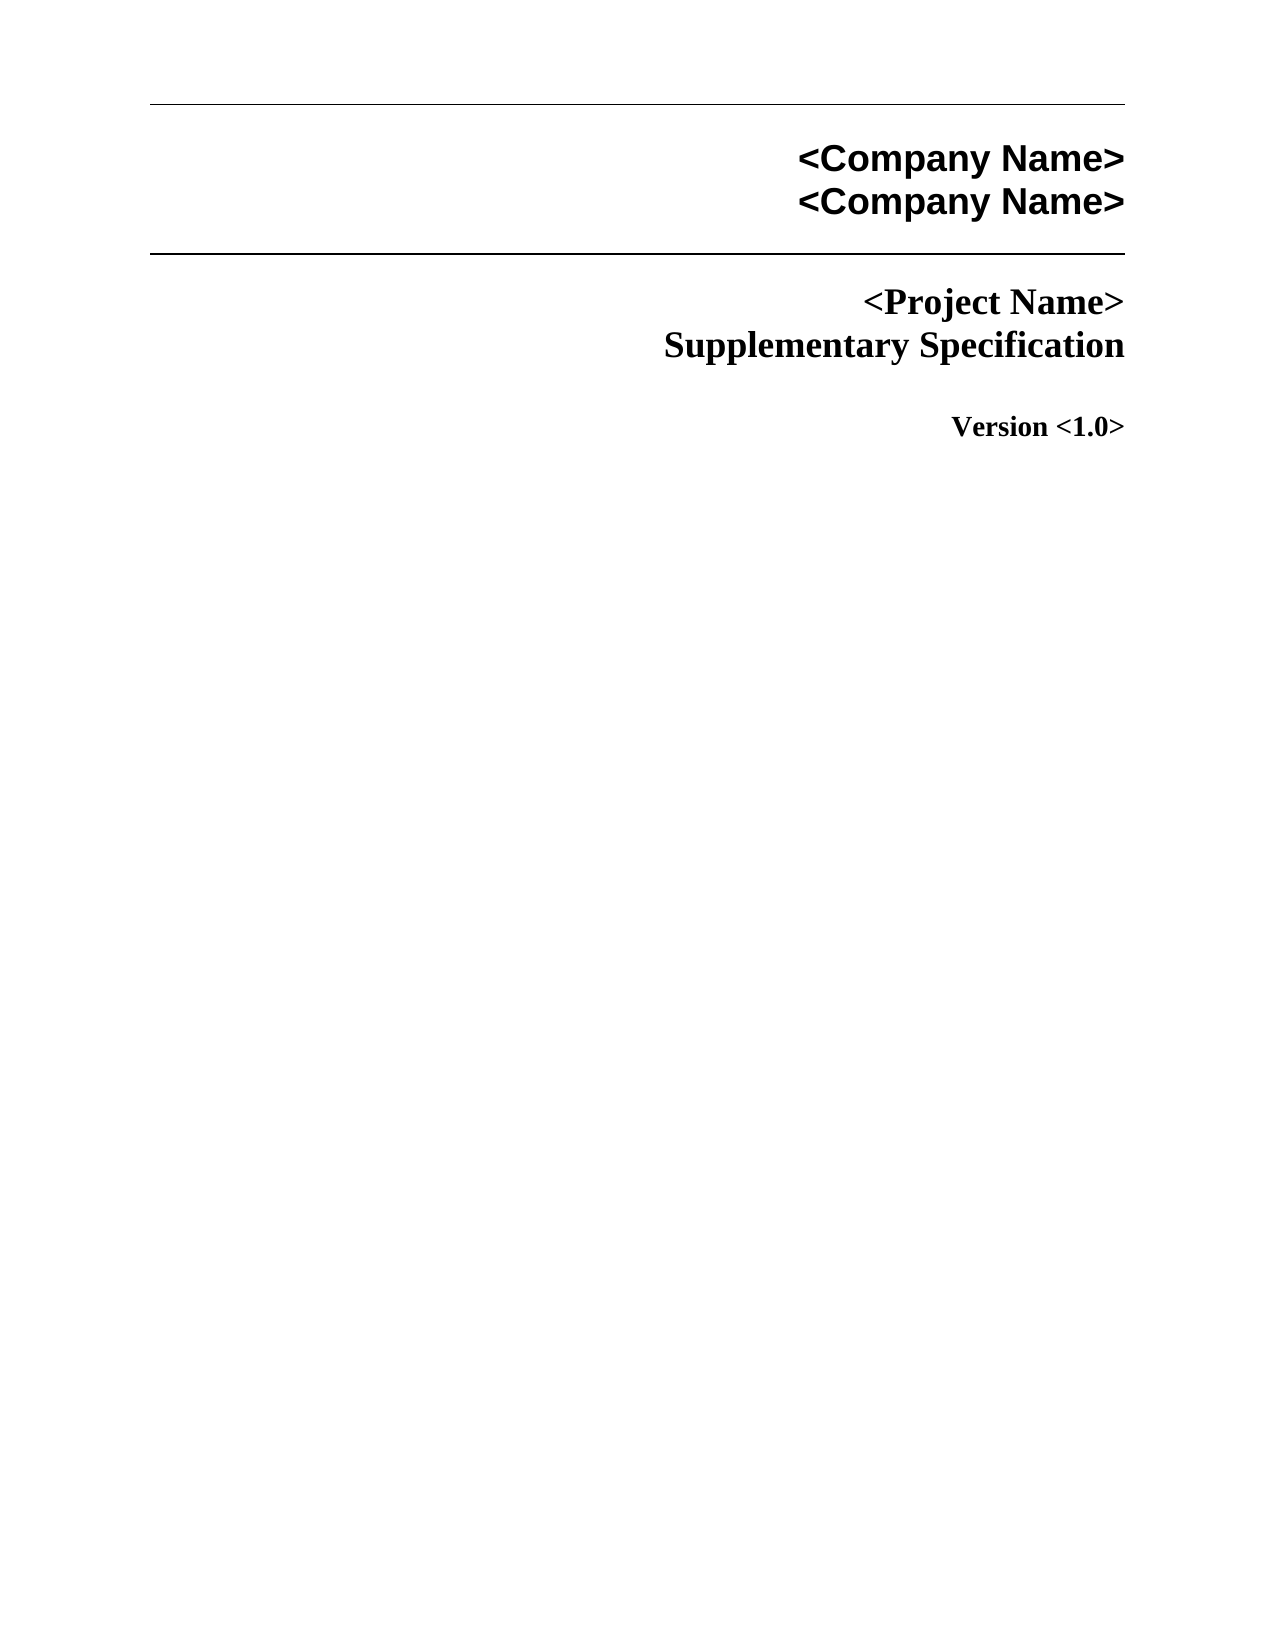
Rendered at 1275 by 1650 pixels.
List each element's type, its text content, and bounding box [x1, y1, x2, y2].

title Version <1.0> [150, 409, 1125, 443]
title <Project Name> [150, 280, 1125, 323]
title Supplementary Specification [150, 323, 1125, 366]
